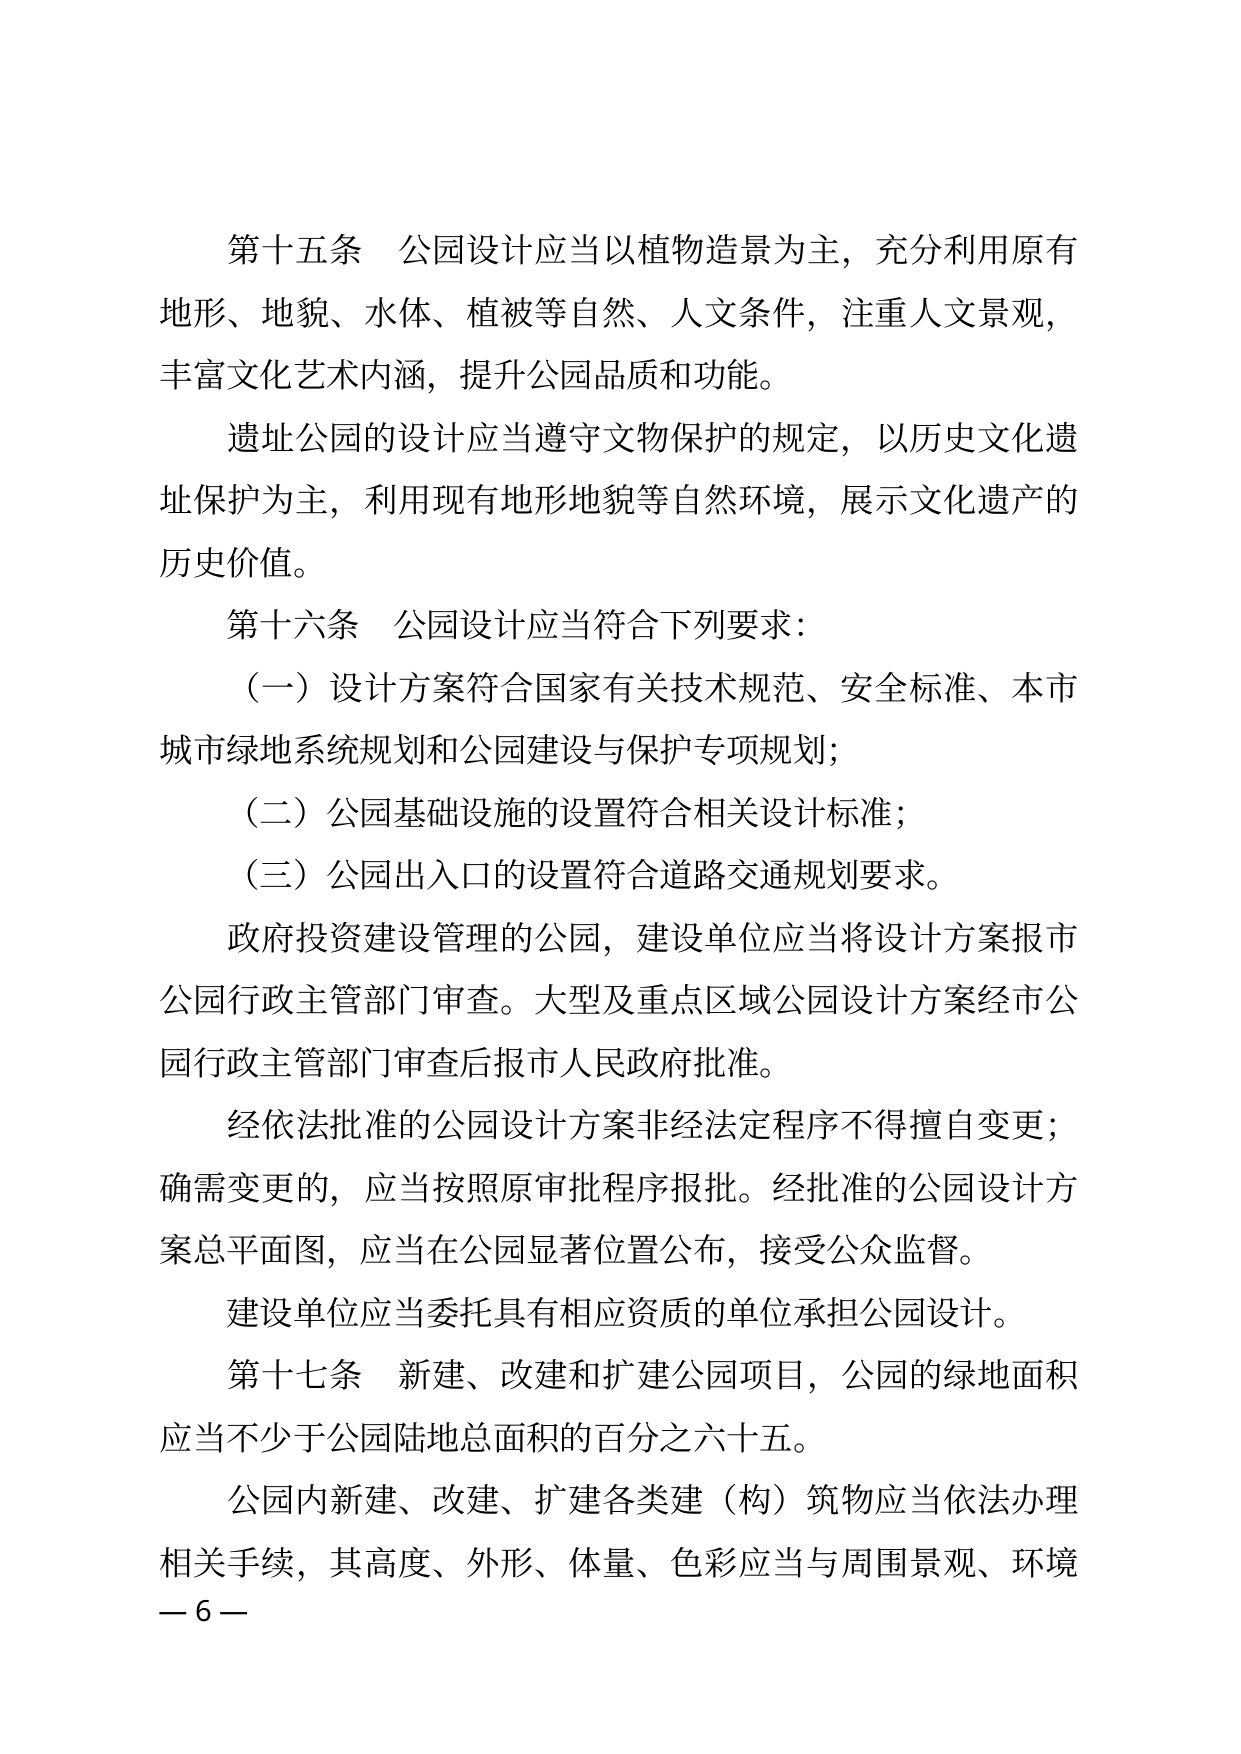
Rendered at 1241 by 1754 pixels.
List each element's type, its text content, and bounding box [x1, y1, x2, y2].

text （三）公园出入口的设置符合道路交通规划要求。 [159, 838, 1081, 900]
text 政府投资建设管理的公园，建设单位应当将设计方案报市公园行政主管部门审查。大型及重点区域公园设计方案经市公园行政主管部门审查后报市人民政府批准。 [159, 900, 1081, 1088]
text 遗址公园的设计应当遵守文物保护的规定，以历史文化遗址保护为主，利用现有地形地貌等自然环境，展示文化遗产的历史价值。 [159, 400, 1081, 588]
text 第十五条 公园设计应当以植物造景为主，充分利用原有地形、地貌、水体、植被等自然、人文条件，注重人文景观，丰富文化艺术内涵，提升公园品质和功能。 [159, 213, 1081, 400]
text 第十七条 新建、改建和扩建公园项目，公园的绿地面积应当不少于公园陆地总面积的百分之六十五。 [159, 1338, 1081, 1463]
text 第十六条 公园设计应当符合下列要求： [159, 588, 1081, 650]
text （二）公园基础设施的设置符合相关设计标准； [159, 775, 1081, 838]
text （一）设计方案符合国家有关技术规范、安全标准、本市城市绿地系统规划和公园建设与保护专项规划； [159, 650, 1081, 775]
text 经依法批准的公园设计方案非经法定程序不得擅自变更；确需变更的，应当按照原审批程序报批。经批准的公园设计方案总平面图，应当在公园显著位置公布，接受公众监督。 [159, 1088, 1081, 1275]
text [159, 1463, 1081, 1588]
text 建设单位应当委托具有相应资质的单位承担公园设计。 [159, 1275, 1081, 1338]
